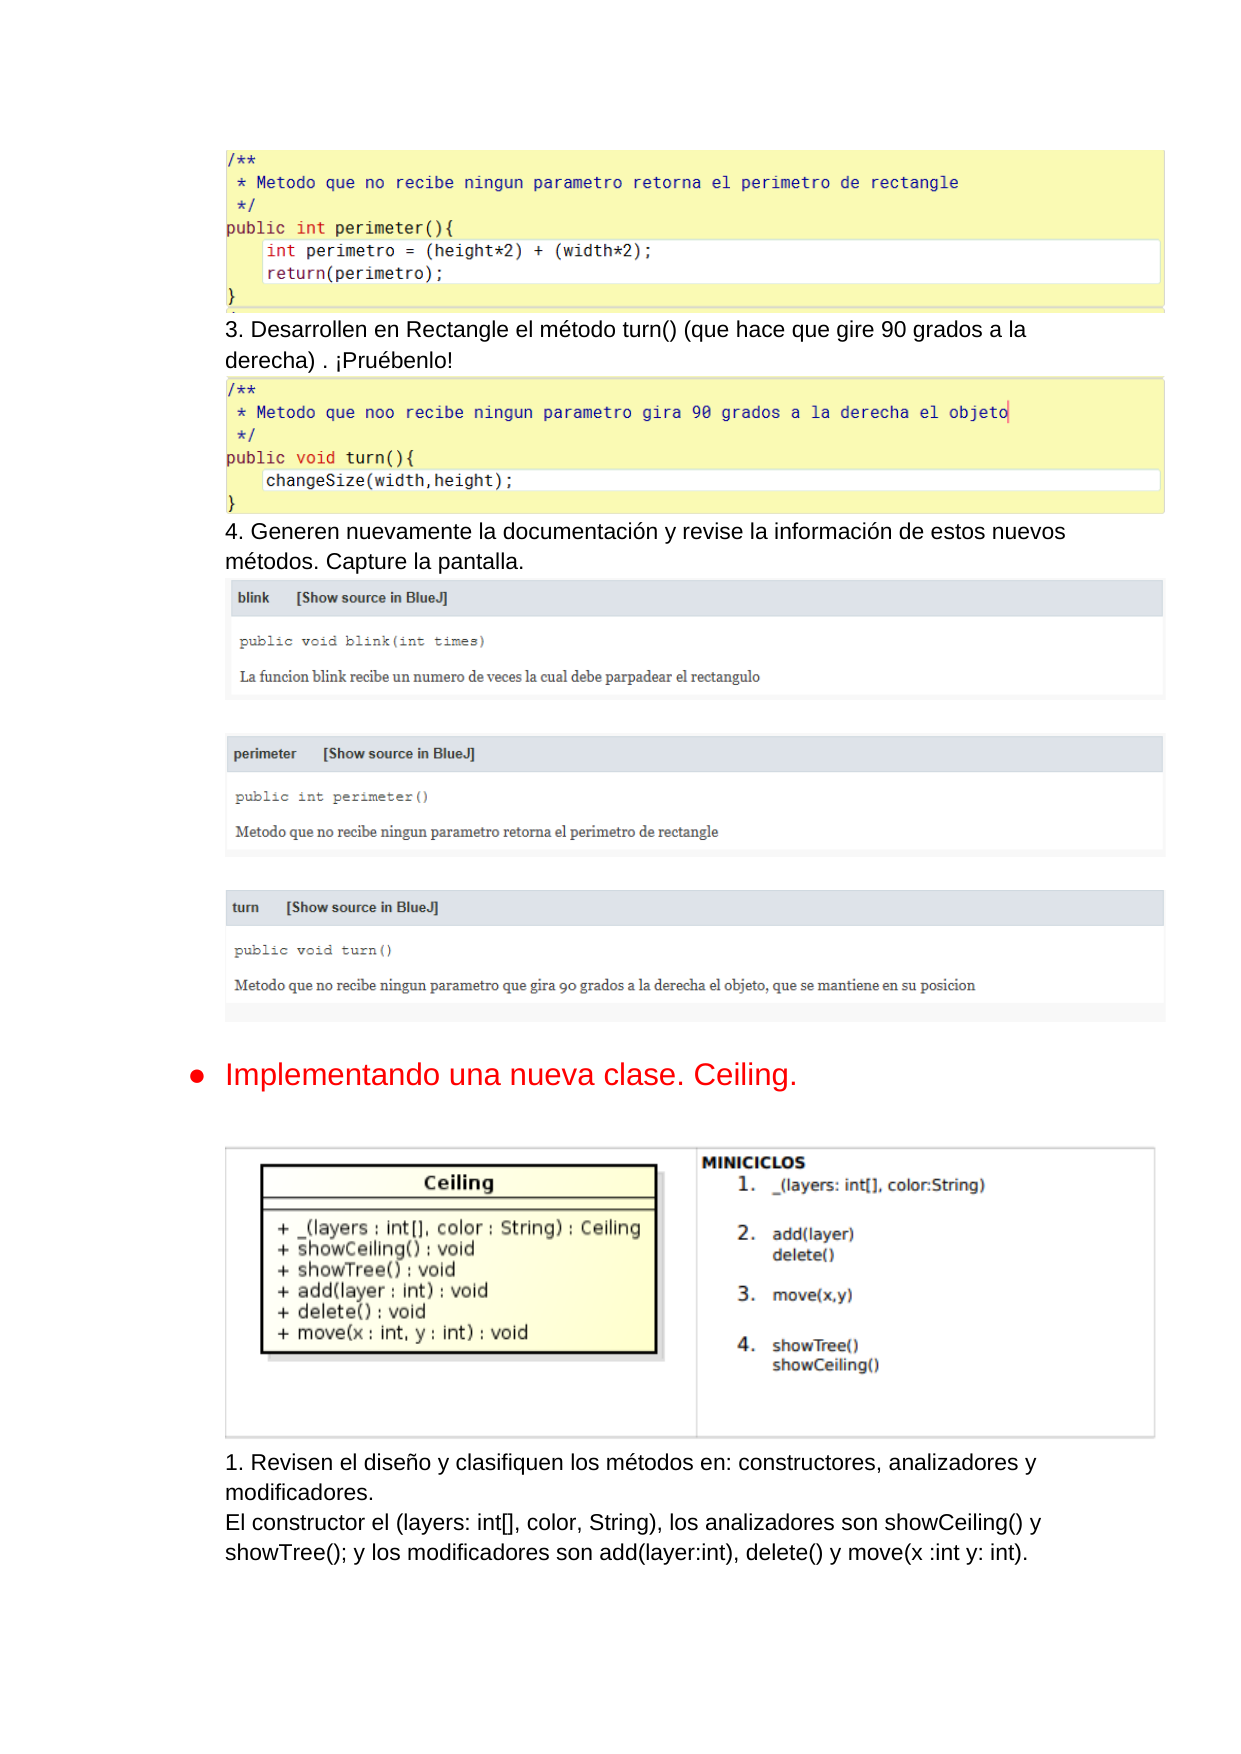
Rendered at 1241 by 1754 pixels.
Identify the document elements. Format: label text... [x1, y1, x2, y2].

subtitle Implementando una nueva clase. Ceiling. [187, 1056, 1090, 1092]
picture [225, 733, 1166, 857]
text 4. Generen nuevamente la documentación y revise la información de estos nuevos métodos. Capture la pantalla. [225, 518, 1090, 575]
text El constructor el (layers: int[], color, String), los analizadores son showCeiling() y showTree(); y los modificadores son add(layer:int), delete() y move(x :int y: int). [225, 1509, 1090, 1566]
text 1. Revisen el diseño y clasifiquen los métodos en: constructores, analizadores y modificadores. [225, 1449, 1090, 1505]
picture [225, 578, 1166, 700]
picture [225, 890, 1166, 1022]
picture [225, 1130, 1166, 1445]
picture [225, 376, 1166, 515]
picture [225, 150, 1166, 313]
text 3. Desarrollen en Rectangle el método turn() (que hace que gire 90 grados a la derecha) . ¡Pruébenlo! [225, 316, 1090, 373]
